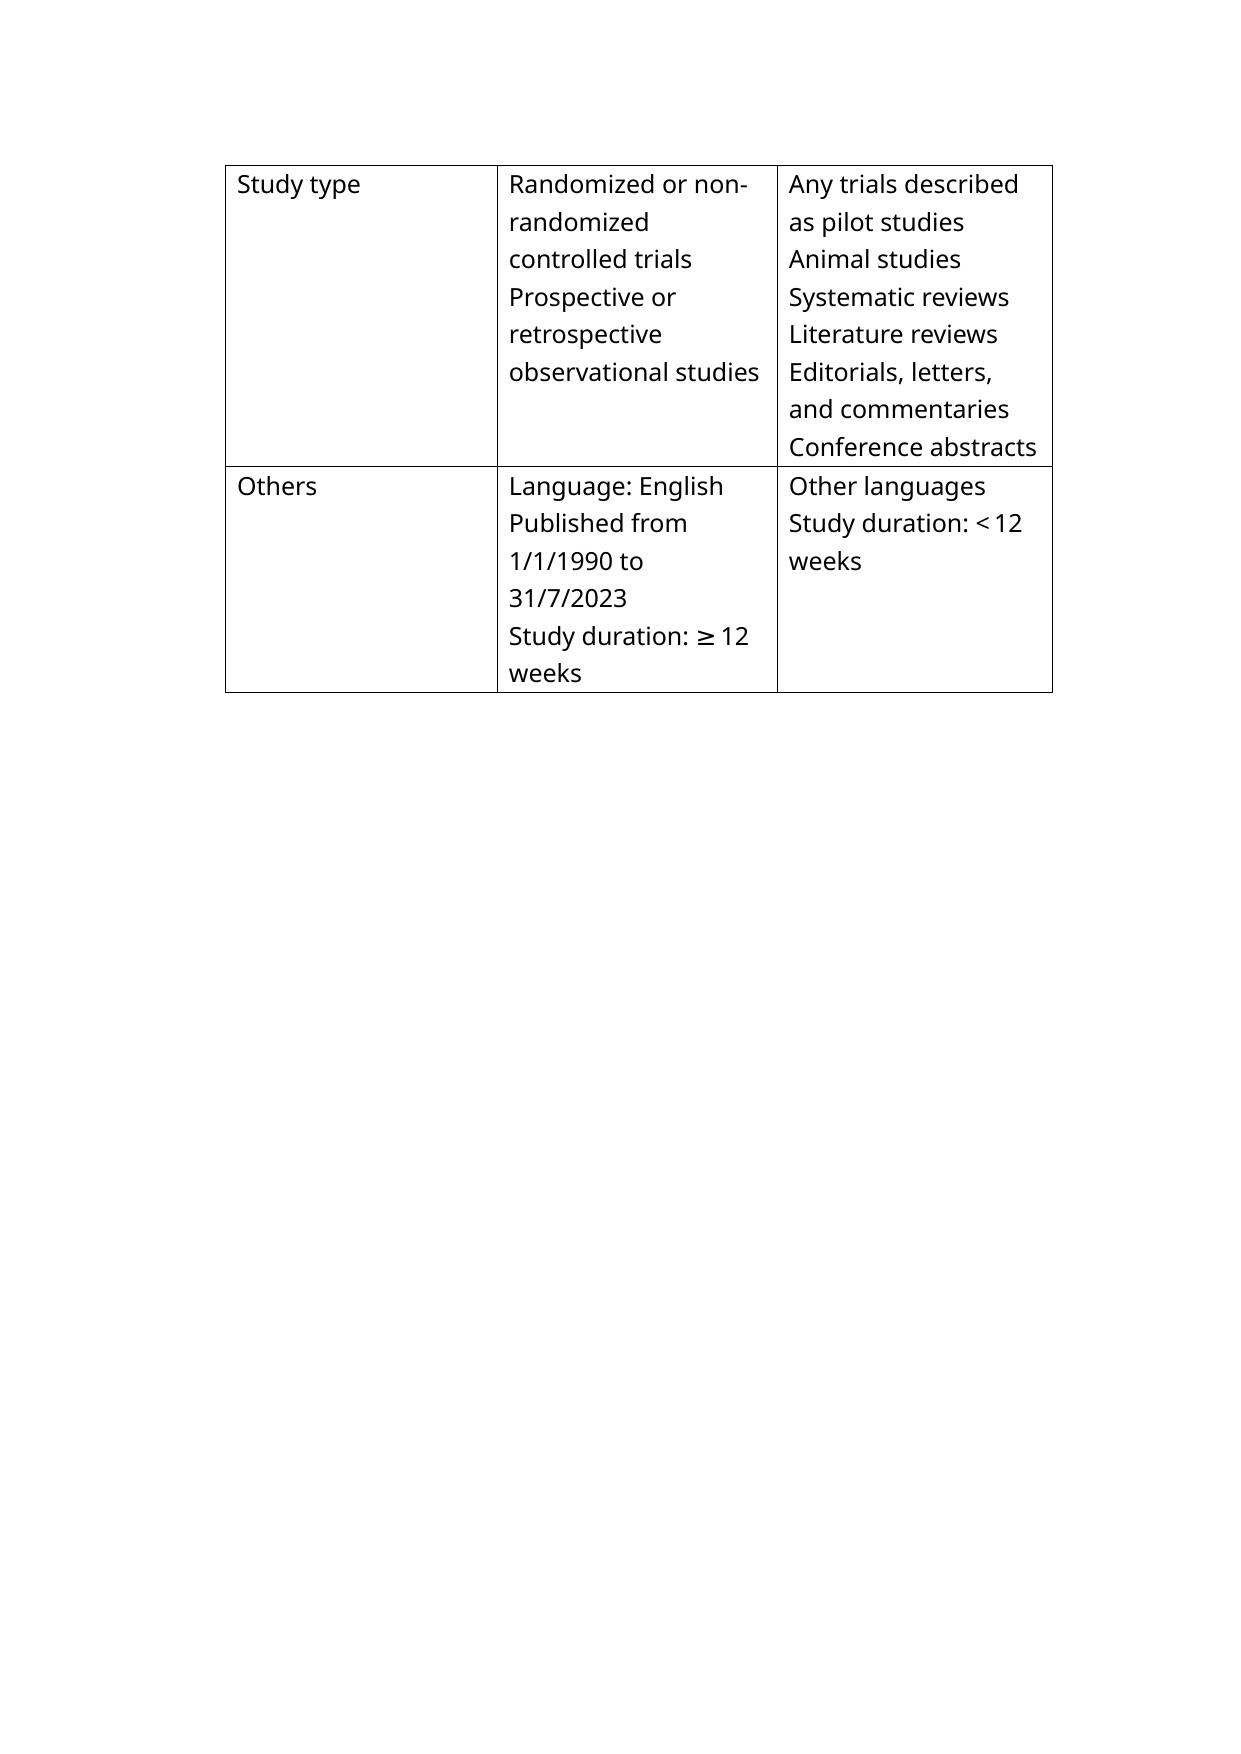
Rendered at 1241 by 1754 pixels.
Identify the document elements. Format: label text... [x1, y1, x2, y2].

table_cell Language: English Published from 1/1/1990 to 31/7/2023 Study duration: ≥ 12 weeks [498, 467, 777, 692]
table_cell Any trials described as pilot studies Animal studies Systematic reviews Literature reviews Editorials, letters, and commentaries Conference abstracts [778, 166, 1052, 466]
table_cell Other languages Study duration: < 12 weeks [778, 467, 1052, 692]
table_cell Randomized or non-randomized controlled trials Prospective or retrospective observational studies [498, 166, 777, 466]
table_cell Study type [226, 166, 497, 466]
table_cell Others [226, 467, 497, 692]
